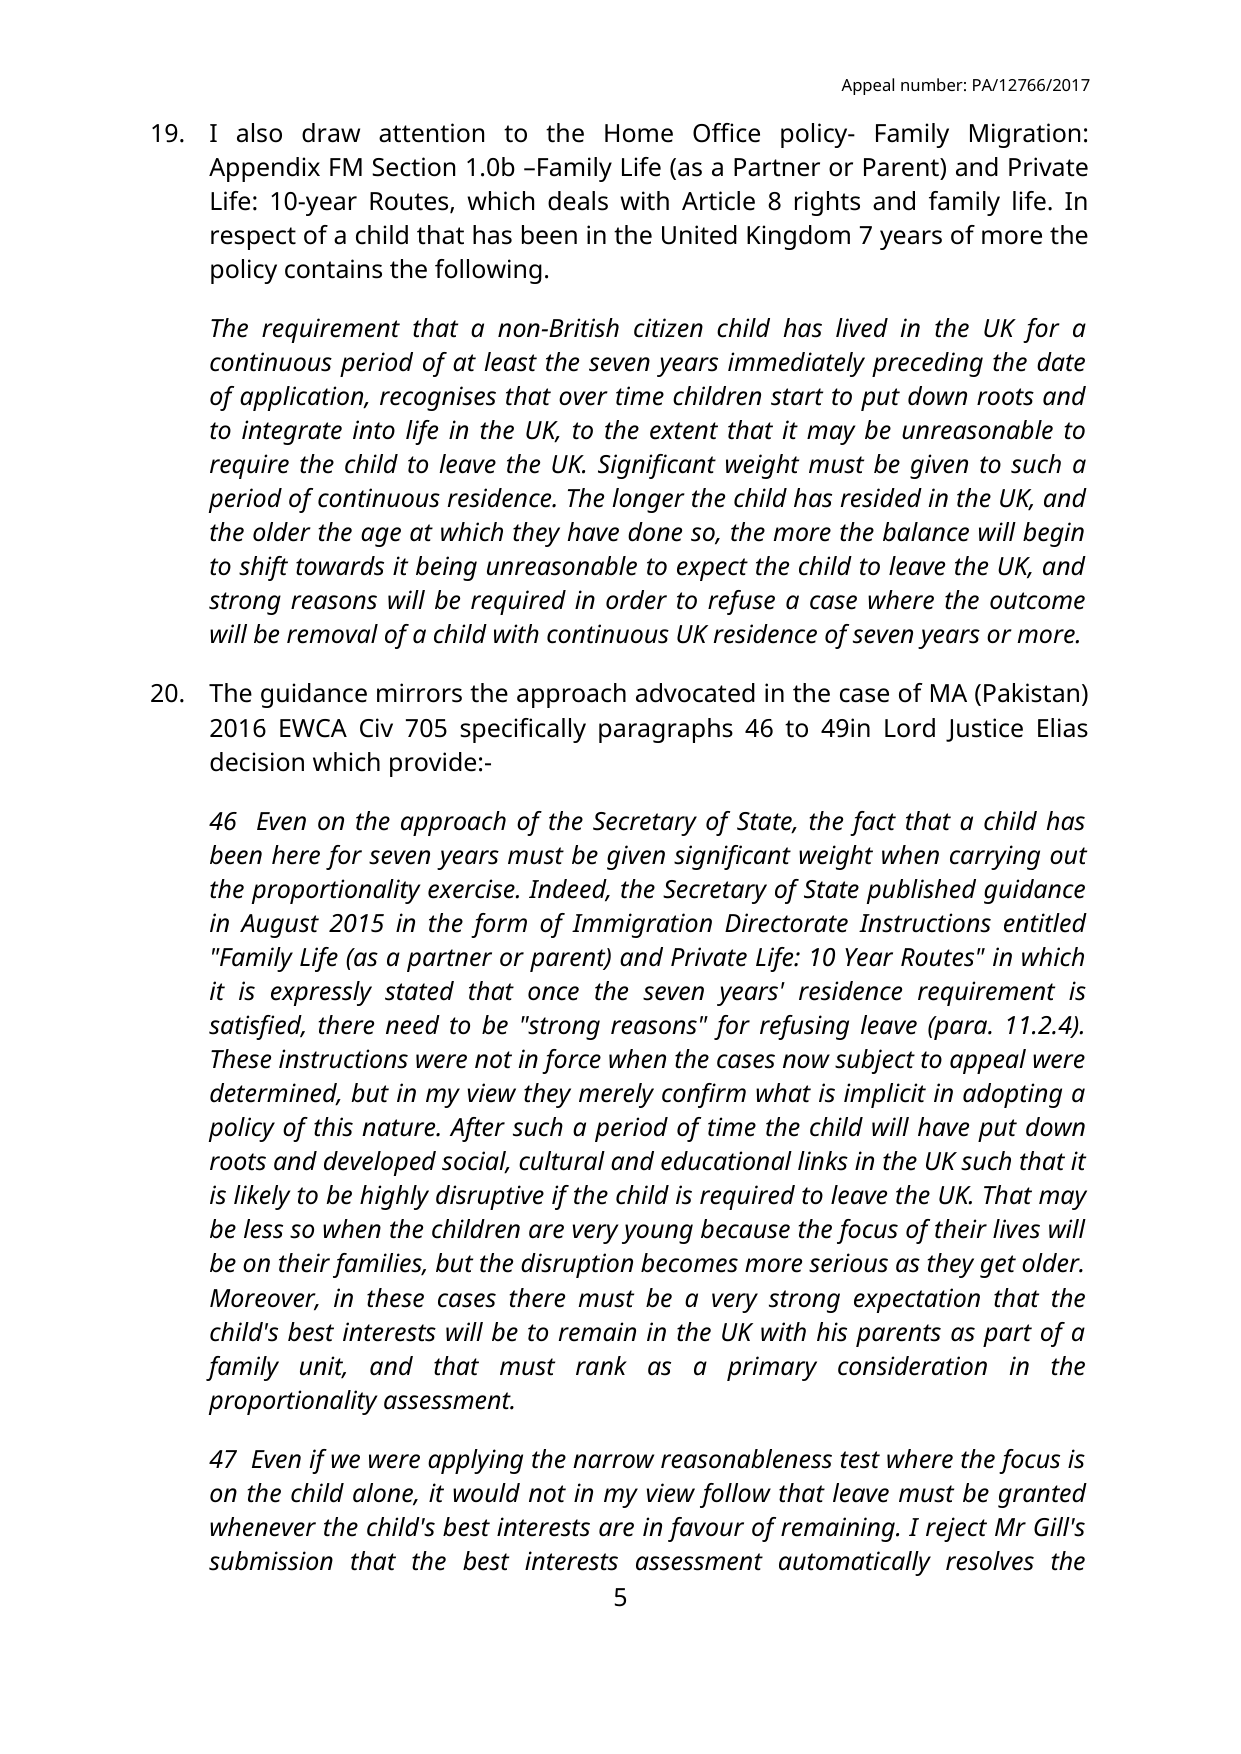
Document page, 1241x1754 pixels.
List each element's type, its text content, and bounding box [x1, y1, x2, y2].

text 46 Even on the approach of the Secretary of State, the fact that a child has been here for seven years must be given significant weight when carrying out the proportionality exercise. Indeed, the Secretary of State published guidance in August 2015 in the form of Immigration Directorate Instructions entitled "Family Life (as a partner or parent) and Private Life: 10 Year Routes" in which it is expressly stated that once the seven years' residence requirement is satisfied, there need to be "strong reasons" for refusing leave (para. 11.2.4). These instructions were not in force when the cases now subject to appeal were determined, but in my view they merely confirm what is implicit in adopting a policy of this nature. After such a period of time the child will have put down roots and developed social, cultural and educational links in the UK such that it is likely to be highly disruptive if the child is required to leave the UK. That may be less so when the children are very young because the focus of their lives will be on their families, but the disruption becomes more serious as they get older. Moreover, in these cases there must be a very strong expectation that the child's best interests will be to remain in the UK with his parents as part of a family unit, and that must rank as a primary consideration in the proportionality assessment. [209, 803, 1090, 1416]
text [209, 1441, 1090, 1578]
text The requirement that a non-British citizen child has lived in the UK for a continuous period of at least the seven years immediately preceding the date of application, recognises that over time children start to put down roots and to integrate into life in the UK, to the extent that it may be unreasonable to require the child to leave the UK. Significant weight must be given to such a period of continuous residence. The longer the child has resided in the UK, and the older the age at which they have done so, the more the balance will begin to shift towards it being unreasonable to expect the child to leave the UK, and strong reasons will be required in order to refuse a case where the outcome will be removal of a child with continuous UK residence of seven years or more. [209, 311, 1090, 651]
list The guidance mirrors the approach advocated in the case of MA (Pakistan) 2016 EWCA Civ 705 specifically paragraphs 46 to 49in Lord Justice Elias decision which provide:- [150, 676, 1090, 778]
list I also draw attention to the Home Office policy- Family Migration: Appendix FM Section 1.0b –Family Life (as a Partner or Parent) and Private Life: 10-year Routes, which deals with Article 8 rights and family life. In respect of a child that has been in the United Kingdom 7 years of more the policy contains the following. [150, 115, 1090, 286]
